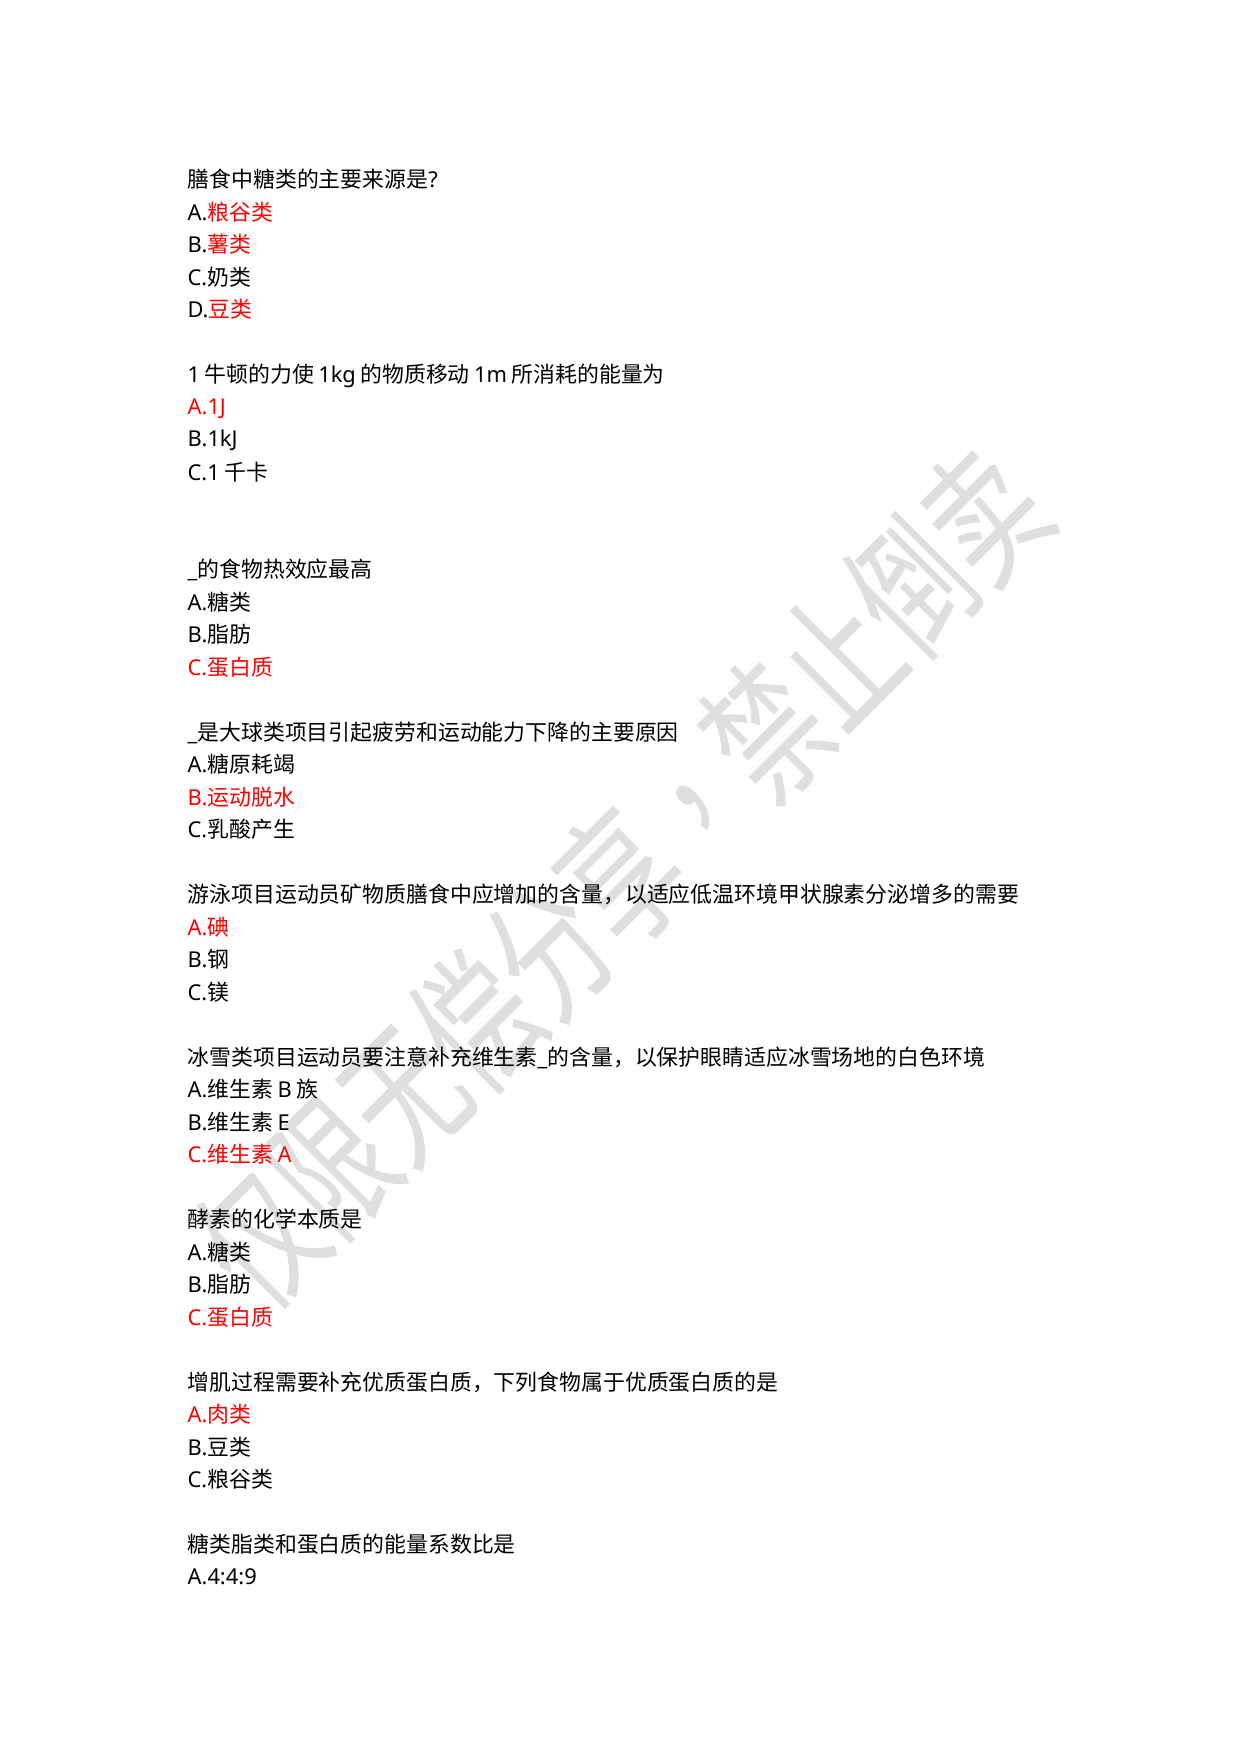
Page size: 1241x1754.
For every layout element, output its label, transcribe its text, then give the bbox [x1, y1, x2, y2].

text B.脂肪 [187, 1267, 1053, 1299]
text B.1kJ [187, 422, 1053, 454]
text 酵素的化学本质是 [187, 1202, 1053, 1234]
text 游泳项目运动员矿物质膳食中应增加的含量，以适应低温环境甲状腺素分泌增多的需要 [187, 877, 1053, 909]
text 糖类脂类和蛋白质的能量系数比是 [187, 1527, 1053, 1559]
text A.4:4:9 [187, 1559, 1053, 1592]
text A.维生素B族 [187, 1072, 1053, 1104]
text B.运动脱水 [187, 779, 1053, 812]
text B.脂肪 [187, 617, 1053, 649]
text A.碘 [187, 909, 1053, 942]
text A.糖类 [187, 584, 1053, 617]
text A.1J [187, 389, 1053, 422]
text A.粮谷类 [187, 194, 1053, 227]
text A.肉类 [187, 1397, 1053, 1429]
text D.豆类 [187, 292, 1053, 324]
text 冰雪类项目运动员要注意补充维生素_的含量，以保护眼睛适应冰雪场地的白色环境 [187, 1039, 1053, 1072]
text A.糖原耗竭 [187, 747, 1053, 779]
text C.1千卡 [187, 454, 1053, 487]
text C.维生素A [187, 1137, 1053, 1169]
text C.乳酸产生 [187, 812, 1053, 844]
text B.钢 [187, 942, 1053, 974]
text _的食物热效应最高 [187, 552, 1053, 584]
text _是大球类项目引起疲劳和运动能力下降的主要原因 [187, 714, 1053, 747]
text B.豆类 [187, 1429, 1053, 1462]
text C.镁 [187, 974, 1053, 1007]
text 增肌过程需要补充优质蛋白质，下列食物属于优质蛋白质的是 [187, 1364, 1053, 1397]
text B.维生素E [187, 1104, 1053, 1137]
text C.蛋白质 [187, 649, 1053, 682]
text B.薯类 [187, 227, 1053, 259]
text 膳食中糖类的主要来源是? [187, 162, 1053, 194]
text C.蛋白质 [187, 1299, 1053, 1332]
text C.粮谷类 [187, 1462, 1053, 1494]
text 1牛顿的力使1kg的物质移动1m所消耗的能量为 [187, 357, 1053, 389]
text A.糖类 [187, 1234, 1053, 1267]
text C.奶类 [187, 259, 1053, 292]
